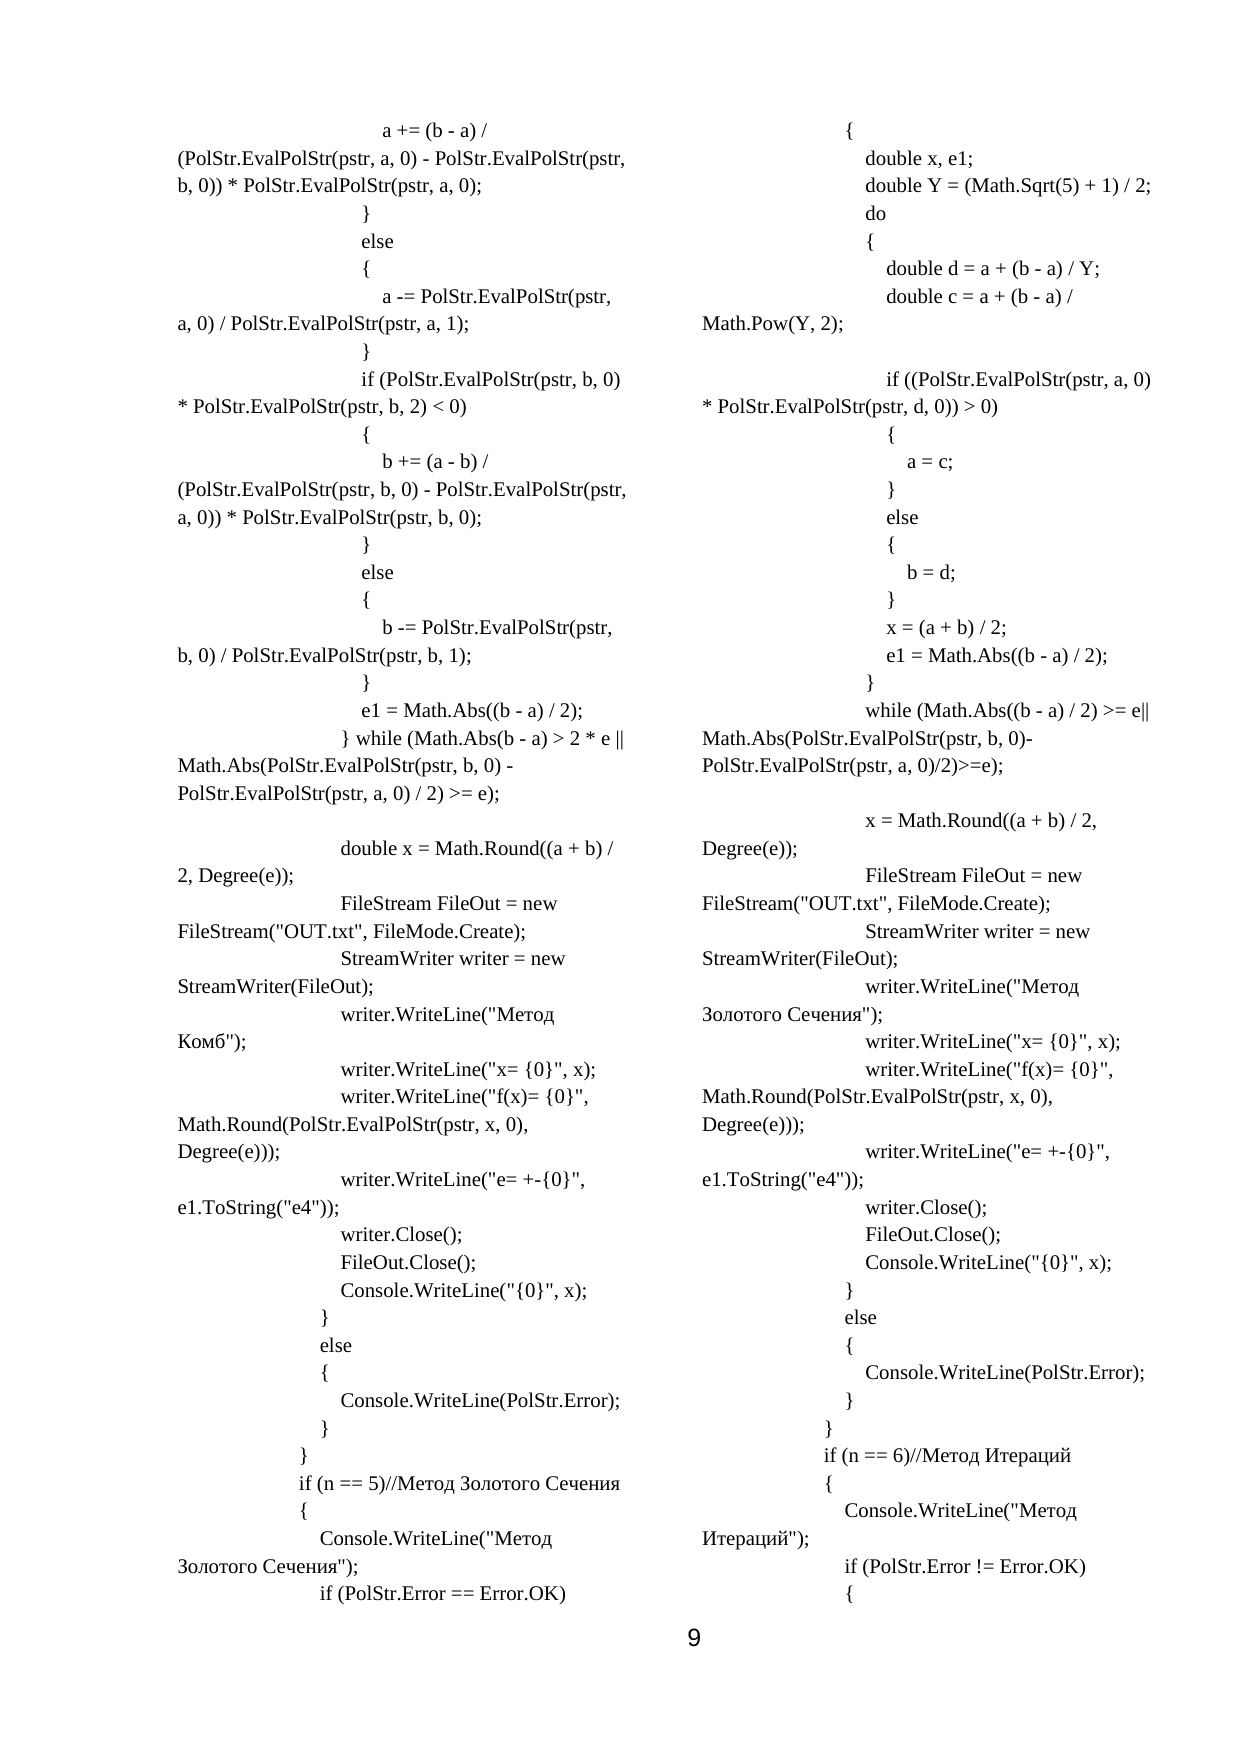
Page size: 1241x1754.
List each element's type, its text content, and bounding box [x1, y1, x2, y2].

text b = d; [702, 560, 1152, 584]
text { [702, 532, 1152, 556]
text writer.WriteLine("e= +-{0}", e1.ToString("e4")); [702, 1139, 1152, 1191]
text { [702, 1471, 1152, 1495]
text e1 = Math.Abs((b - a) / 2); [177, 698, 627, 722]
text double c = a + (b - a) / Math.Pow(Y, 2); [702, 284, 1152, 335]
text writer.Close(); [177, 1222, 627, 1246]
text } [702, 1388, 1152, 1412]
text else [702, 1305, 1152, 1329]
text Console.WriteLine("{0}", x); [177, 1277, 627, 1302]
text StreamWriter writer = new StreamWriter(FileOut); [177, 946, 627, 998]
text while (Math.Abs((b - a) / 2) >= e|| Math.Abs(PolStr.EvalPolStr(pstr, b, 0)- PolStr.EvalPolStr(pstr, a, 0)/2)>=e); [702, 698, 1152, 777]
text } [177, 1416, 627, 1439]
text Console.WriteLine(PolStr.Error); [702, 1360, 1152, 1384]
text } [702, 587, 1152, 611]
text { [702, 118, 1152, 142]
text Console.WriteLine("Метод Итераций"); [702, 1498, 1152, 1550]
text if (PolStr.Error != Error.OK) [702, 1553, 1152, 1578]
text else [177, 560, 627, 584]
text Console.WriteLine("{0}", x); [702, 1250, 1152, 1274]
text else [702, 504, 1152, 529]
text double x = Math.Round((a + b) / 2, Degree(e)); [177, 836, 627, 887]
text StreamWriter writer = new StreamWriter(FileOut); [702, 919, 1152, 970]
text double d = a + (b - a) / Y; [702, 256, 1152, 280]
text double Y = (Math.Sqrt(5) + 1) / 2; [702, 173, 1152, 197]
text Console.WriteLine("Метод Золотого Сечения"); [177, 1526, 627, 1578]
text a -= PolStr.EvalPolStr(pstr, a, 0) / PolStr.EvalPolStr(pstr, a, 1); [177, 284, 627, 335]
text writer.WriteLine("f(x)= {0}", Math.Round(PolStr.EvalPolStr(pstr, x, 0), Degree(e))); [177, 1084, 627, 1163]
text FileStream FileOut = new FileStream("OUT.txt", FileMode.Create); [702, 863, 1152, 915]
text { [702, 1581, 1152, 1605]
text } [702, 477, 1152, 501]
text if (PolStr.Error == Error.OK) [177, 1581, 627, 1605]
text if (n == 5)//Метод Золотого Сечения [177, 1471, 627, 1495]
text { [702, 422, 1152, 446]
text Console.WriteLine(PolStr.Error); [177, 1388, 627, 1412]
text if (n == 6)//Метод Итераций [702, 1443, 1152, 1467]
text FileOut.Close(); [702, 1222, 1152, 1246]
text writer.Close(); [702, 1195, 1152, 1219]
text { [177, 1360, 627, 1384]
text e1 = Math.Abs((b - a) / 2); [702, 643, 1152, 667]
text } [702, 1277, 1152, 1302]
text { [702, 228, 1152, 253]
text writer.WriteLine("x= {0}", x); [177, 1057, 627, 1081]
text } [702, 670, 1152, 694]
text if (PolStr.EvalPolStr(pstr, b, 0) * PolStr.EvalPolStr(pstr, b, 2) < 0) [177, 367, 627, 418]
text } [702, 1416, 1152, 1439]
text writer.WriteLine("Метод Золотого Сечения"); [702, 974, 1152, 1026]
text FileStream FileOut = new FileStream("OUT.txt", FileMode.Create); [177, 891, 627, 943]
text b += (a - b) / (PolStr.EvalPolStr(pstr, b, 0) - PolStr.EvalPolStr(pstr, a, 0)) * PolStr.EvalPolStr(pstr, b, 0); [177, 449, 627, 529]
text } [177, 1443, 627, 1467]
text } [177, 670, 627, 694]
text } [177, 339, 627, 363]
text if ((PolStr.EvalPolStr(pstr, a, 0) * PolStr.EvalPolStr(pstr, d, 0)) > 0) [702, 367, 1152, 418]
text { [177, 587, 627, 611]
text FileOut.Close(); [177, 1250, 627, 1274]
text { [177, 1498, 627, 1522]
text writer.WriteLine("e= +-{0}", e1.ToString("e4")); [177, 1167, 627, 1219]
text { [702, 1333, 1152, 1357]
text } while (Math.Abs(b - a) > 2 * e || Math.Abs(PolStr.EvalPolStr(pstr, b, 0) - PolStr.EvalPolStr(pstr, a, 0) / 2) >= e); [177, 725, 627, 805]
text double x, e1; [702, 146, 1152, 170]
text a += (b - a) / (PolStr.EvalPolStr(pstr, a, 0) - PolStr.EvalPolStr(pstr, b, 0)) * PolStr.EvalPolStr(pstr, a, 0); [177, 118, 627, 197]
text { [177, 422, 627, 446]
text else [177, 228, 627, 253]
text writer.WriteLine("Метод Комб"); [177, 1001, 627, 1053]
text x = Math.Round((a + b) / 2, Degree(e)); [702, 808, 1152, 860]
text a = c; [702, 449, 1152, 473]
text writer.WriteLine("x= {0}", x); [702, 1029, 1152, 1053]
text } [177, 201, 627, 225]
text writer.WriteLine("f(x)= {0}", Math.Round(PolStr.EvalPolStr(pstr, x, 0), Degree(e))); [702, 1057, 1152, 1136]
text do [702, 201, 1152, 225]
text else [177, 1333, 627, 1357]
text b -= PolStr.EvalPolStr(pstr, b, 0) / PolStr.EvalPolStr(pstr, b, 1); [177, 615, 627, 667]
text } [177, 532, 627, 556]
text { [177, 256, 627, 280]
text } [177, 1305, 627, 1329]
text x = (a + b) / 2; [702, 615, 1152, 639]
